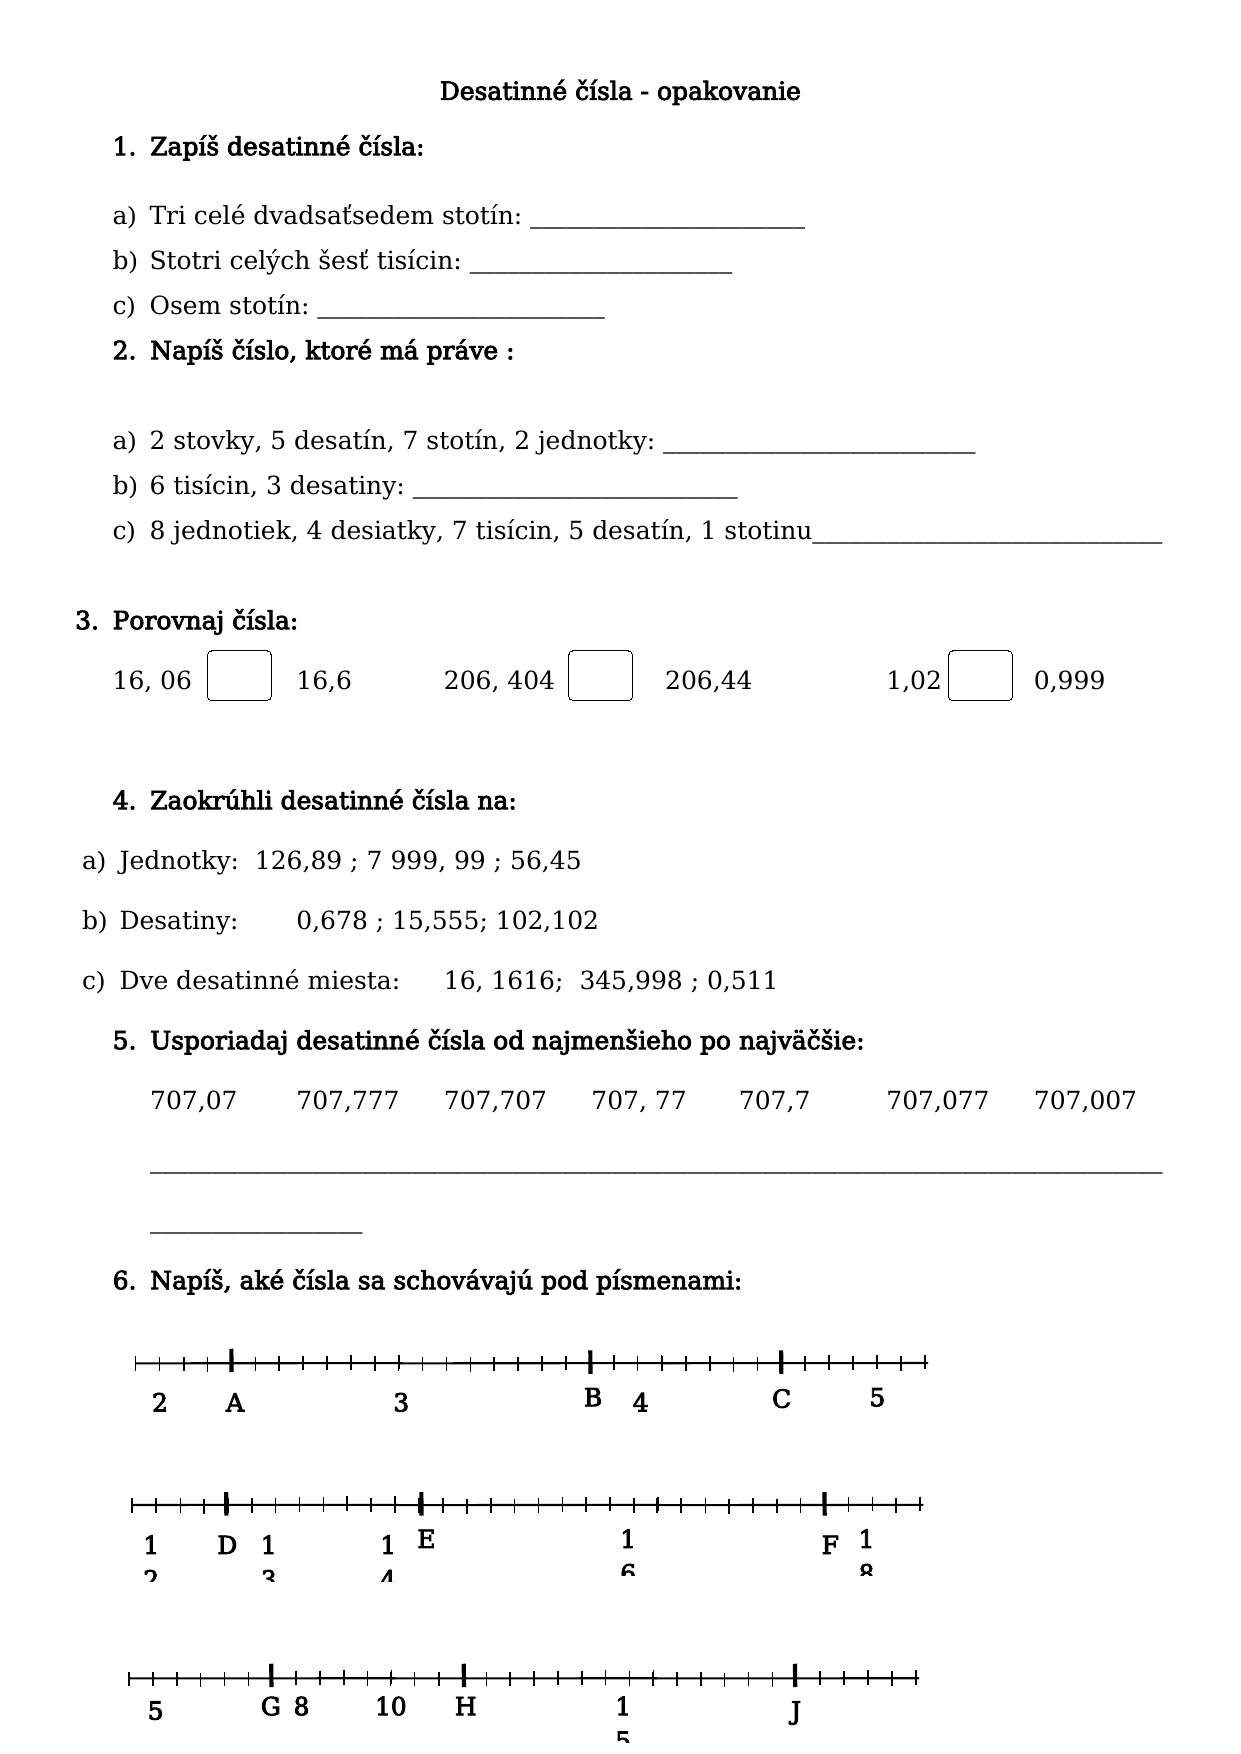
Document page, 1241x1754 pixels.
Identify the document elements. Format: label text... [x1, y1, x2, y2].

list Porovnaj čísla: [75, 604, 1165, 634]
list 707,07 707,777 707,707 707, 77 707,7 707,077 707,007 [150, 1084, 1165, 1114]
list Napíš, aké čísla sa schovávajú pod písmenami: [112, 1264, 1165, 1294]
list Tri celé dvadsaťsedem stotín: ______________________ [112, 199, 1165, 229]
list 8 jednotiek, 4 desiatky, 7 tisícin, 5 desatín, 1 stotinu____________________________ [112, 514, 1165, 544]
text Desatinné čísla - opakovanie [75, 75, 1165, 105]
list __________________________________________________________________________________________________ [150, 1144, 1165, 1234]
list 2 stovky, 5 desatín, 7 stotín, 2 jednotky: _________________________ [112, 424, 1165, 454]
list Osem stotín: _______________________ [112, 289, 1165, 319]
list Usporiadaj desatinné čísla od najmenšieho po najväčšie: [112, 1024, 1165, 1054]
list Napíš číslo, ktoré má práve : [112, 334, 1165, 364]
list Dve desatinné miesta: 16, 1616; 345,998 ; 0,511 [82, 964, 1165, 994]
list Jednotky: 126,89 ; 7 999, 99 ; 56,45 [82, 844, 1165, 874]
list Stotri celých šesť tisícin: _____________________ [112, 244, 1165, 274]
list Zapíš desatinné čísla: [112, 130, 1165, 160]
list 6 tisícin, 3 desatiny: __________________________ [112, 469, 1165, 499]
list Desatiny: 0,678 ; 15,555; 102,102 [82, 904, 1165, 934]
list Zaokrúhli desatinné čísla na: [112, 784, 1165, 814]
list 16, 06 16,6 206, 404 206,44 1,02 0,999 [112, 664, 1165, 754]
